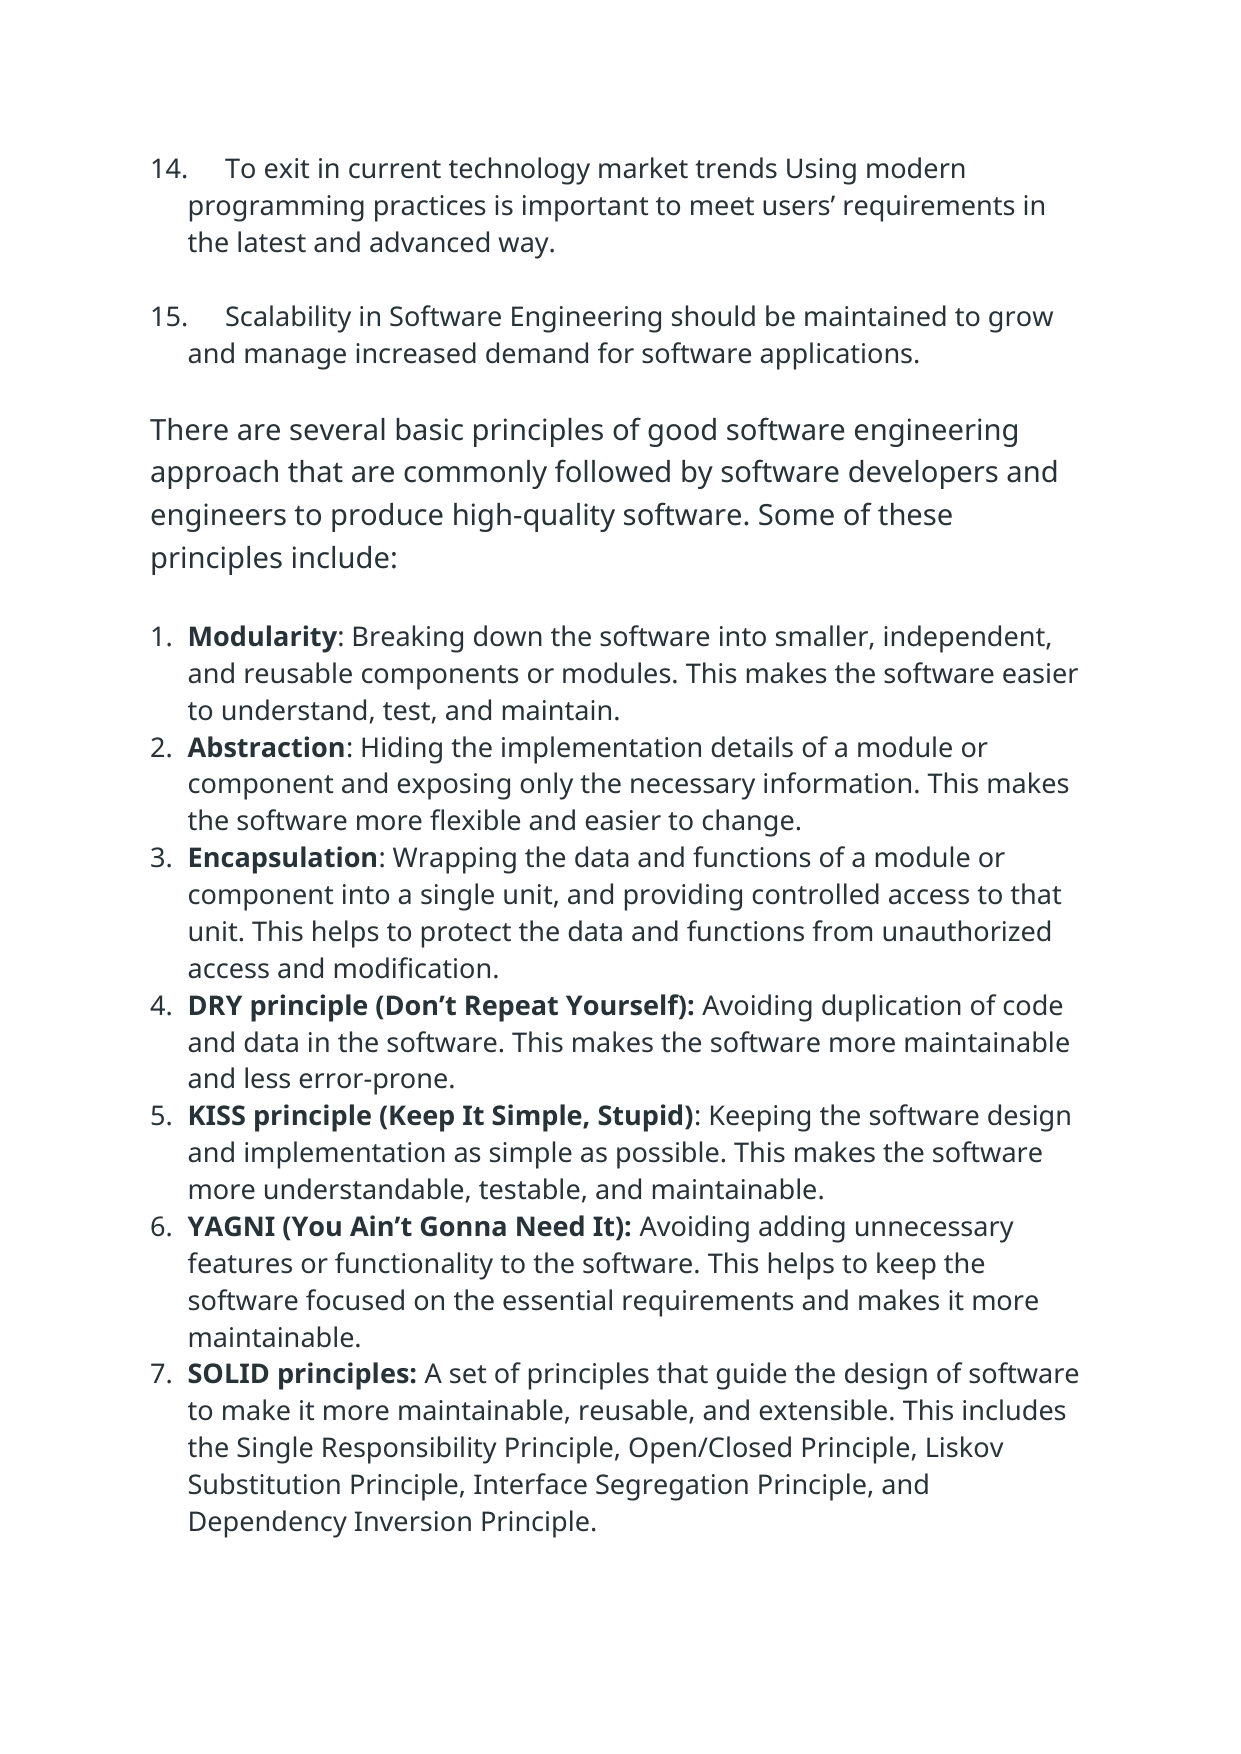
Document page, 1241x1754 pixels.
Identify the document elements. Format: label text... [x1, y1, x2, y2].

list Modularity: Breaking down the software into smaller, independent, and reusable components or modules. This makes the software easier to understand, test, and maintain. [150, 617, 1090, 728]
list Abstraction: Hiding the implementation details of a module or component and exposing only the necessary information. This makes the software more flexible and easier to change. [150, 728, 1090, 839]
list To exit in current technology market trends Using modern programming practices is important to meet users’ requirements in the latest and advanced way. [150, 150, 1090, 297]
list DRY principle (Don’t Repeat Yourself): Avoiding duplication of code and data in the software. This makes the software more maintainable and less error-prone. [150, 986, 1090, 1097]
list Encapsulation: Wrapping the data and functions of a module or component into a single unit, and providing controlled access to that unit. This helps to protect the data and functions from unauthorized access and modification. [150, 839, 1090, 986]
list YAGNI (You Ain’t Gonna Need It): Avoiding adding unnecessary features or functionality to the software. This helps to keep the software focused on the essential requirements and makes it more maintainable. [150, 1207, 1090, 1355]
list SOLID principles: A set of principles that guide the design of software to make it more maintainable, reusable, and extensible. This includes the Single Responsibility Principle, Open/Closed Principle, Liskov Substitution Principle, Interface Segregation Principle, and Dependency Inversion Principle. [150, 1355, 1090, 1539]
list Scalability in Software Engineering should be maintained to grow and manage increased demand for software applications. [150, 297, 1090, 371]
list KISS principle (Keep It Simple, Stupid): Keeping the software design and implementation as simple as possible. This makes the software more understandable, testable, and maintainable. [150, 1097, 1090, 1207]
subtitle There are several basic principles of good software engineering approach that are commonly followed by software developers and engineers to produce high-quality software. Some of these principles include: [150, 409, 1090, 577]
